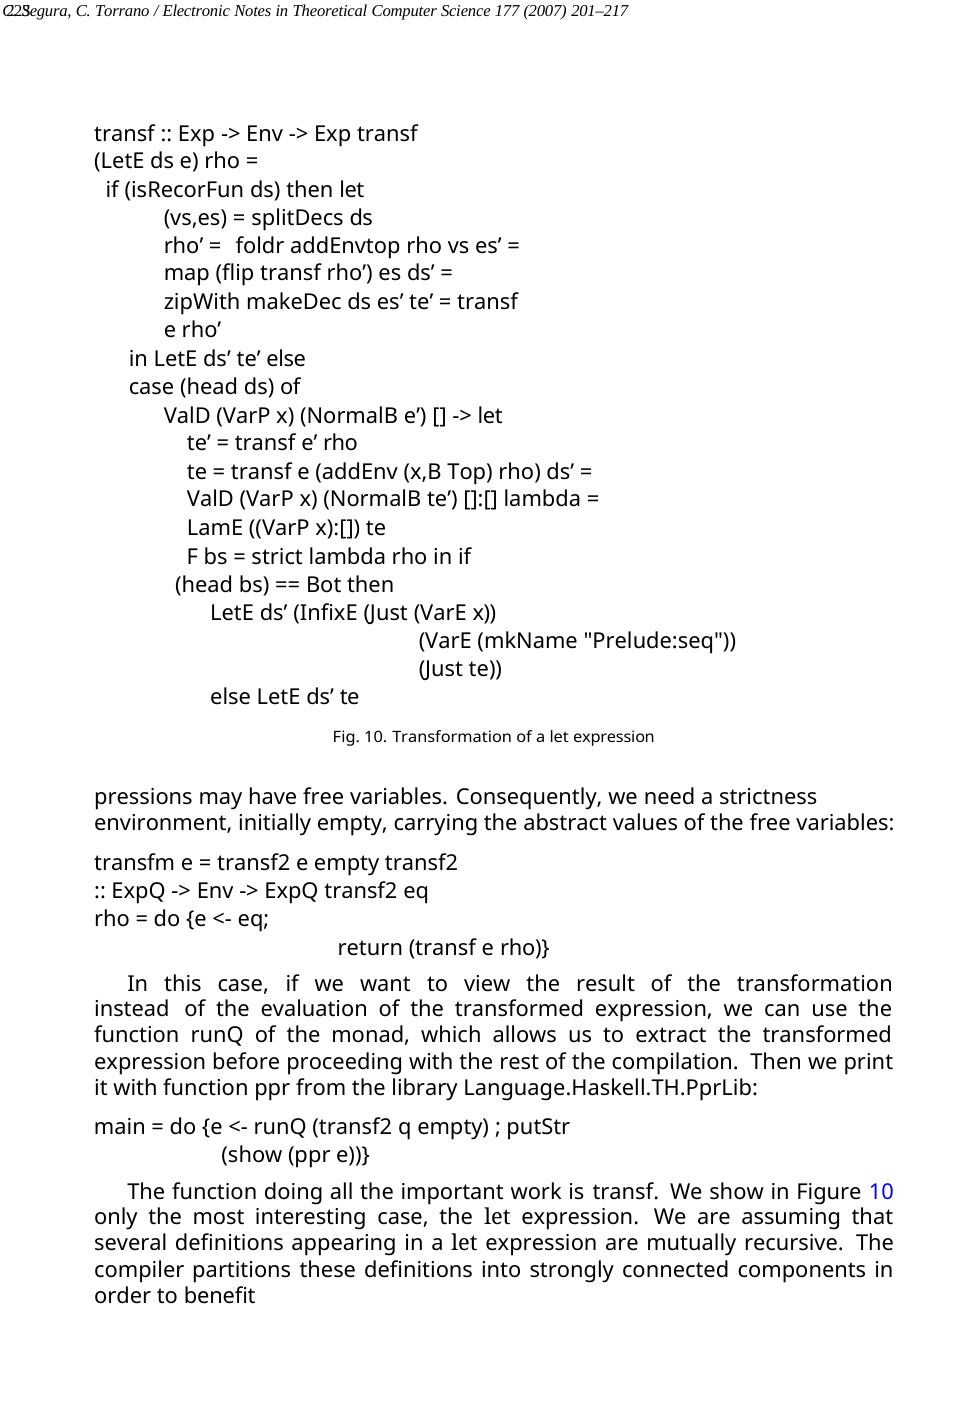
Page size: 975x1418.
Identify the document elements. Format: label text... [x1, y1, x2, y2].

text case (head ds) of [128, 373, 908, 400]
text (vs,es) = splitDecs ds [163, 203, 908, 231]
text if (isRecorFun ds) then let [105, 175, 400, 203]
text F bs = strict lambda rho in if (head bs) == Bot then [175, 542, 487, 598]
text ValD (VarP x) (NormalB e’) [] -> let [163, 401, 536, 429]
text LetE ds’ (InfixE (Just (VarE x)) [210, 598, 908, 626]
text else LetE ds’ te [210, 682, 908, 710]
text (VarE (mkName "Prelude:seq")) (Just te)) [418, 626, 779, 682]
text in LetE ds’ te’ else [105, 344, 341, 373]
text te’ = transf e’ rho [187, 429, 908, 456]
text Fig. 10. Transformation of a let expression [332, 726, 908, 747]
text transf :: Exp -> Env -> Exp transf (LetE ds e) rho = [94, 118, 470, 175]
text rho’ = foldr addEnvtop rho vs es’ = map (flip transf rho’) es ds’ = zipWith makeDec ds es’ te’ = transf e rho’ [163, 231, 522, 344]
text return (transf e rho)} [337, 933, 908, 961]
text te = transf e (addEnv (x,B Top) rho) ds’ = ValD (VarP x) (NormalB te’) []:[] lambda = LamE ((VarP x):[]) te [187, 457, 637, 541]
text transfm e = transf2 e empty transf2 :: ExpQ -> Env -> ExpQ transf2 eq rho = do {e <- eq; [94, 848, 470, 933]
text The function doing all the important work is transf. We show in Figure 10 only the most interesting case, the let expression. We are assuming that several definitions appearing in a let expression are mutually recursive. The compiler partitions these definitions into strongly connected components in order to benefit [94, 1178, 894, 1310]
text pressions may have free variables. Consequently, we need a strictness environment, initially empty, carrying the abstract values of the free variables: [94, 783, 908, 837]
text main = do {e <- runQ (transf2 q empty) ; putStr (show (ppr e))} [94, 1112, 598, 1169]
text In this case, if we want to view the result of the transformation instead of the evaluation of the transformed expression, we can use the function runQ of the monad, which allows us to extract the transformed expression before proceeding with the rest of the compilation. Then we print it with function ppr from the library Language.Haskell.TH.PprLib: [94, 971, 893, 1102]
